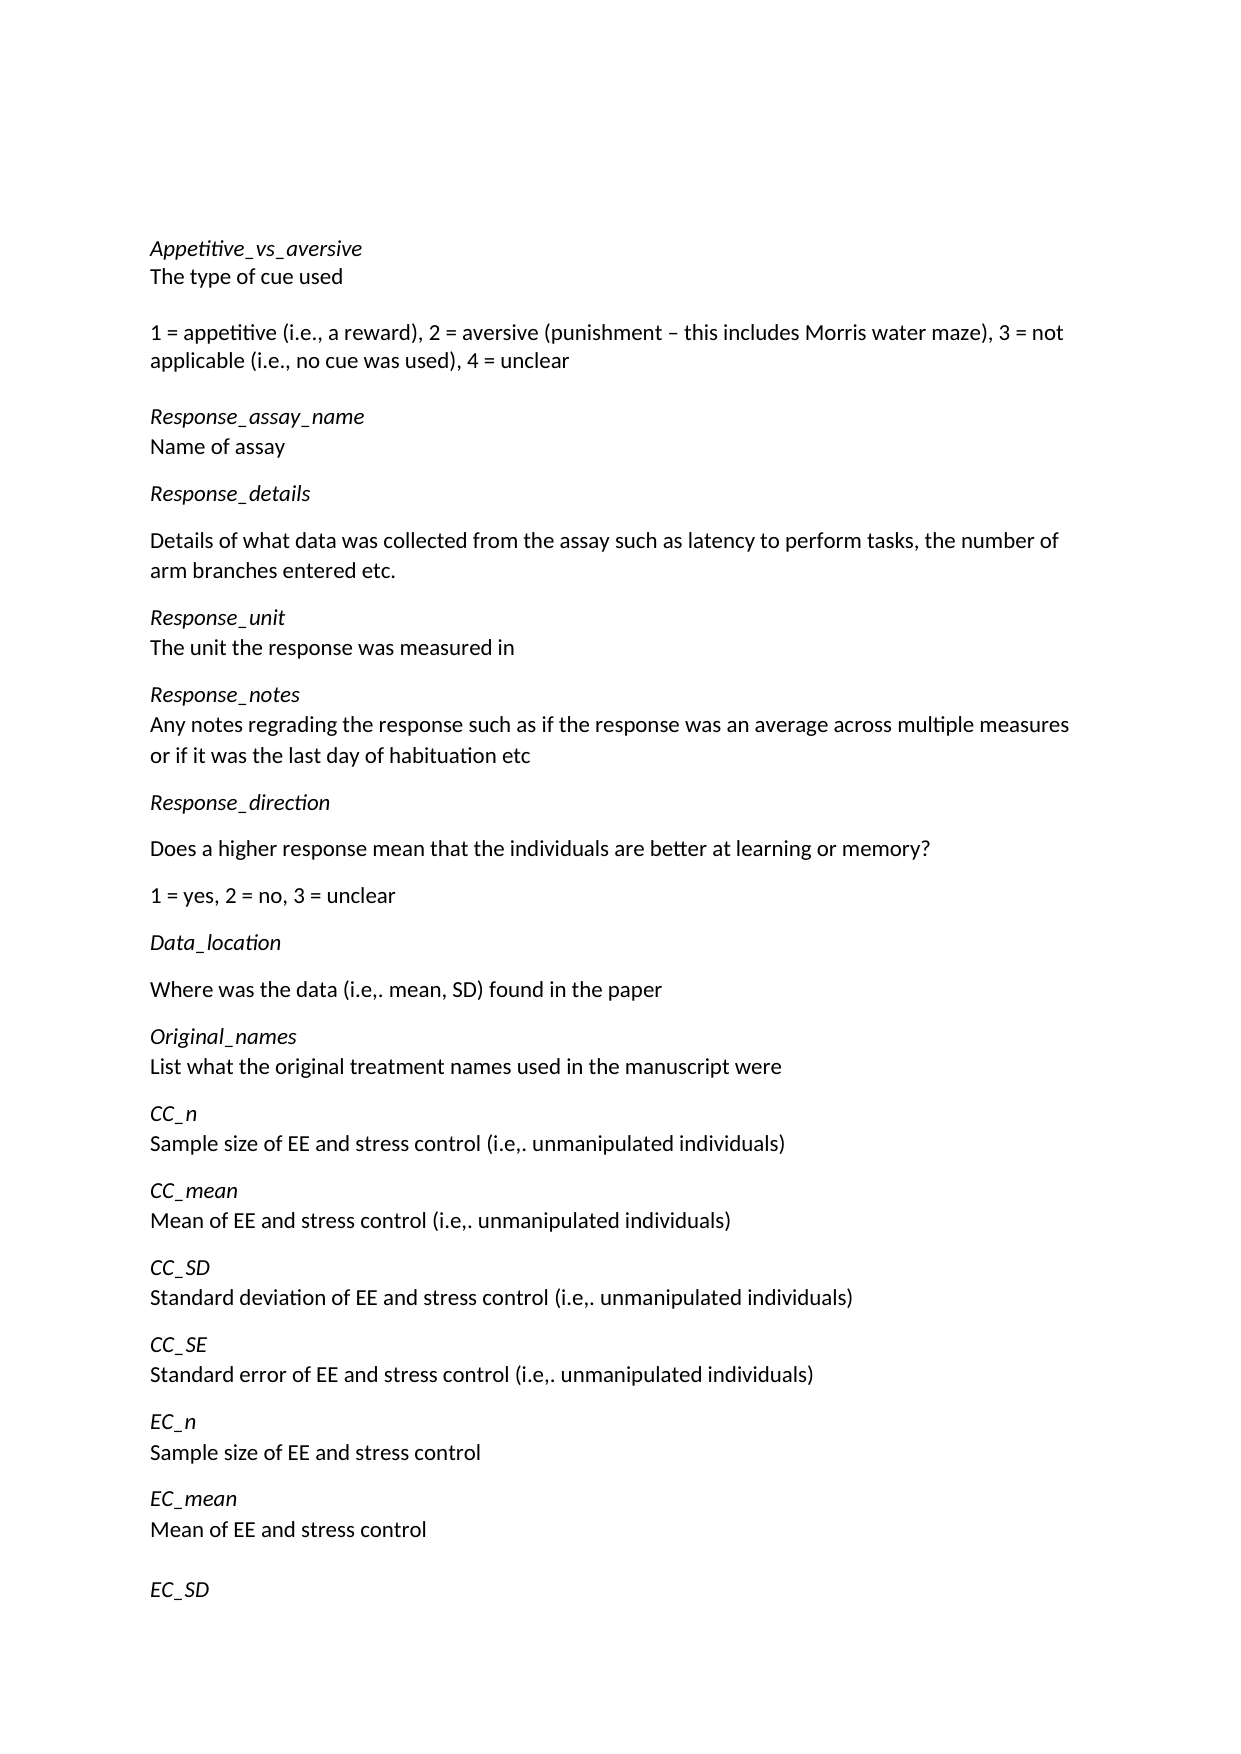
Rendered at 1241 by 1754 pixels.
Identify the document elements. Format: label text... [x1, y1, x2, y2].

text 1 = yes, 2 = no, 3 = unclear [150, 881, 1090, 909]
text Details of what data was collected from the assay such as latency to perform tasks, the number of arm branches entered etc. [150, 526, 1090, 584]
text Standard error of EE and stress control (i.e,. unmanipulated individuals) [150, 1361, 1090, 1388]
text Response_unit [150, 603, 1090, 631]
text Appetitive_vs_aversive [150, 234, 1090, 262]
text Any notes regrading the response such as if the response was an average across multiple measures or if it was the last day of habituation etc [150, 711, 1090, 769]
text Name of assay [150, 432, 1090, 460]
text CC_n [150, 1099, 1090, 1127]
text EC_n [150, 1407, 1090, 1435]
text CC_mean [150, 1176, 1090, 1204]
text CC_SD [150, 1253, 1090, 1281]
text Sample size of EE and stress control [150, 1438, 1090, 1466]
text EC_SD [150, 1575, 1090, 1603]
text Original_names [150, 1022, 1090, 1050]
text Standard deviation of EE and stress control (i.e,. unmanipulated individuals) [150, 1283, 1090, 1311]
text Response_assay_name [150, 402, 1090, 430]
text Data_location [150, 928, 1090, 956]
text Mean of EE and stress control [150, 1515, 1090, 1543]
text The unit the response was measured in [150, 633, 1090, 661]
text The type of cue used [150, 262, 1090, 290]
text Where was the data (i.e,. mean, SD) found in the paper [150, 975, 1090, 1003]
text Sample size of EE and stress control (i.e,. unmanipulated individuals) [150, 1129, 1090, 1157]
text List what the original treatment names used in the manuscript were [150, 1052, 1090, 1080]
text 1 = appetitive (i.e., a reward), 2 = aversive (punishment – this includes Morris water maze), 3 = not applicable (i.e., no cue was used), 4 = unclear [150, 318, 1090, 374]
text Response_details [150, 479, 1090, 507]
text CC_SE [150, 1330, 1090, 1358]
text Mean of EE and stress control (i.e,. unmanipulated individuals) [150, 1206, 1090, 1234]
text Response_direction [150, 788, 1090, 816]
text Response_notes [150, 680, 1090, 708]
text Does a higher response mean that the individuals are better at learning or memory? [150, 834, 1090, 862]
text EC_mean [150, 1484, 1090, 1512]
